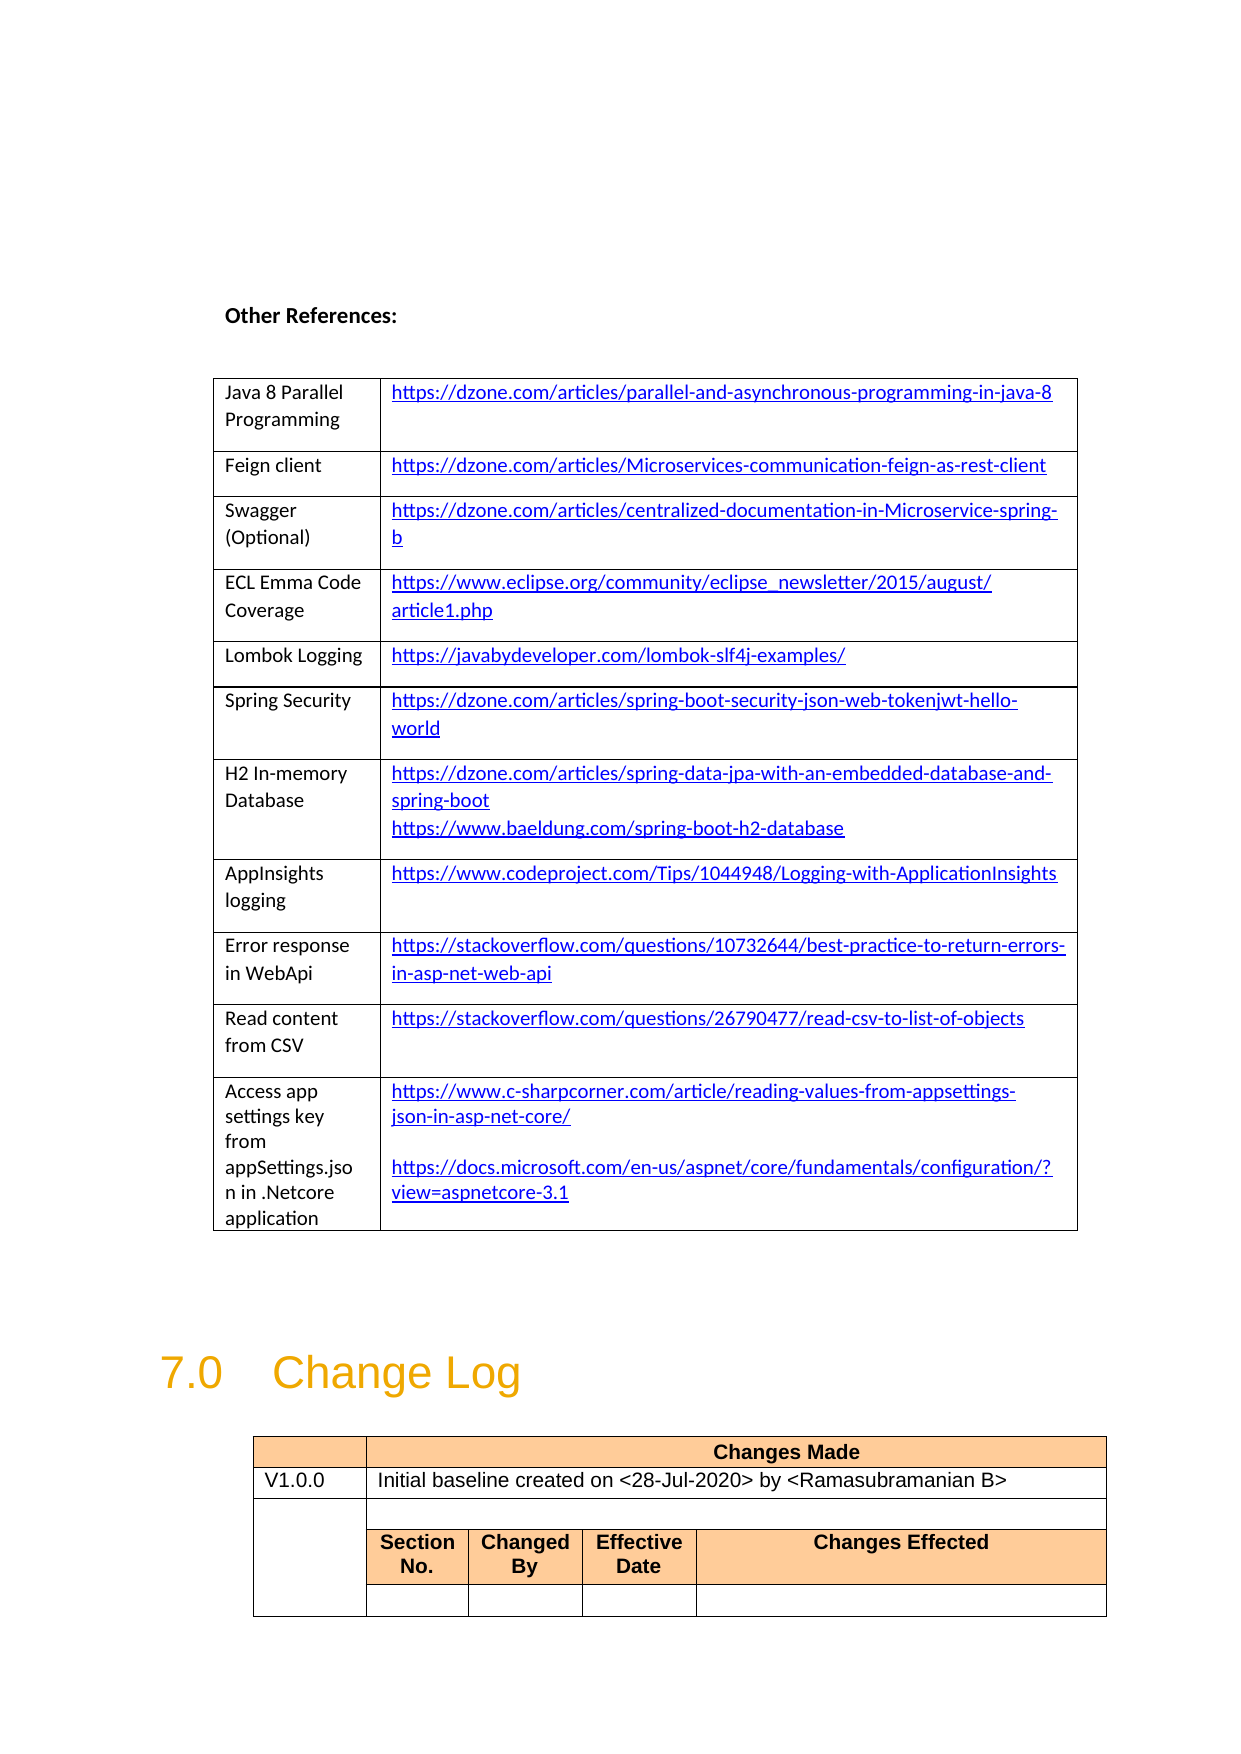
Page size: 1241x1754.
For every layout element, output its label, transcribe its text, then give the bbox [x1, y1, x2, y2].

table_cell https://stackoverflow.com/questions/10732644/best-practice-to-return-errors-in-asp-net-web-api [381, 933, 1077, 1004]
table_cell Swagger (Optional) [214, 497, 380, 568]
table_cell Changes Effected [697, 1530, 1106, 1584]
table_cell Access app settings key from appSettings.json in .Netcore application [214, 1078, 380, 1230]
table_cell ECL Emma Code Coverage [214, 570, 380, 641]
table_cell AppInsights logging [214, 860, 380, 932]
table_cell [583, 1585, 696, 1616]
table_cell Read content from CSV [214, 1005, 380, 1077]
table_cell Feign client [214, 452, 380, 496]
table_header [254, 1437, 366, 1467]
table_cell https://www.eclipse.org/community/eclipse_newsletter/2015/august/article1.php [381, 570, 1077, 641]
table_cell Effective Date [583, 1530, 696, 1584]
table_header https://dzone.com/articles/parallel-and-asynchronous-programming-in-java-8 [381, 379, 1077, 451]
table_cell https://dzone.com/articles/Microservices-communication-feign-as-rest-client [381, 452, 1077, 496]
table_cell [469, 1585, 582, 1616]
table_cell [254, 1499, 366, 1616]
table_cell https://dzone.com/articles/spring-boot-security-json-web-tokenjwt-hello-world [381, 688, 1077, 759]
table_cell Error response in WebApi [214, 933, 380, 1004]
table_cell Section No. [367, 1530, 468, 1584]
table_cell H2 In-memory Database [214, 760, 380, 859]
table_cell https://www.c-sharpcorner.com/article/reading-values-from-appsettings-json-in-asp-net-core/ https://docs.microsoft.com/en-us/aspnet/core/fundamentals/configuration/?view=aspnetcore-3.1 [381, 1078, 1077, 1230]
subtitle Change Log [159, 1346, 1009, 1399]
table_header Changes Made [367, 1437, 1106, 1467]
table_cell https://www.codeproject.com/Tips/1044948/Logging-with-ApplicationInsights [381, 860, 1077, 932]
table_cell https://stackoverflow.com/questions/26790477/read-csv-to-list-of-objects [381, 1005, 1077, 1077]
table_cell Lombok Logging [214, 642, 380, 686]
table_cell https://dzone.com/articles/spring-data-jpa-with-an-embedded-database-and-spring-boot https://www.baeldung.com/spring-boot-h2-database [381, 760, 1077, 859]
table_cell [697, 1585, 1106, 1616]
list Other References: [225, 301, 1022, 329]
table_cell V1.0.0 [254, 1468, 366, 1498]
table_header Java 8 Parallel Programming [214, 379, 380, 451]
table_cell https://javabydeveloper.com/lombok-slf4j-examples/ [381, 642, 1077, 686]
table_cell Changed By [469, 1530, 582, 1584]
table_cell [367, 1585, 468, 1616]
table_cell Spring Security [214, 688, 380, 759]
table_cell [367, 1499, 1106, 1529]
table_cell Initial baseline created on <28-Jul-2020> by <Ramasubramanian B> [367, 1468, 1106, 1498]
table_cell https://dzone.com/articles/centralized-documentation-in-Microservice-spring-b [381, 497, 1077, 568]
